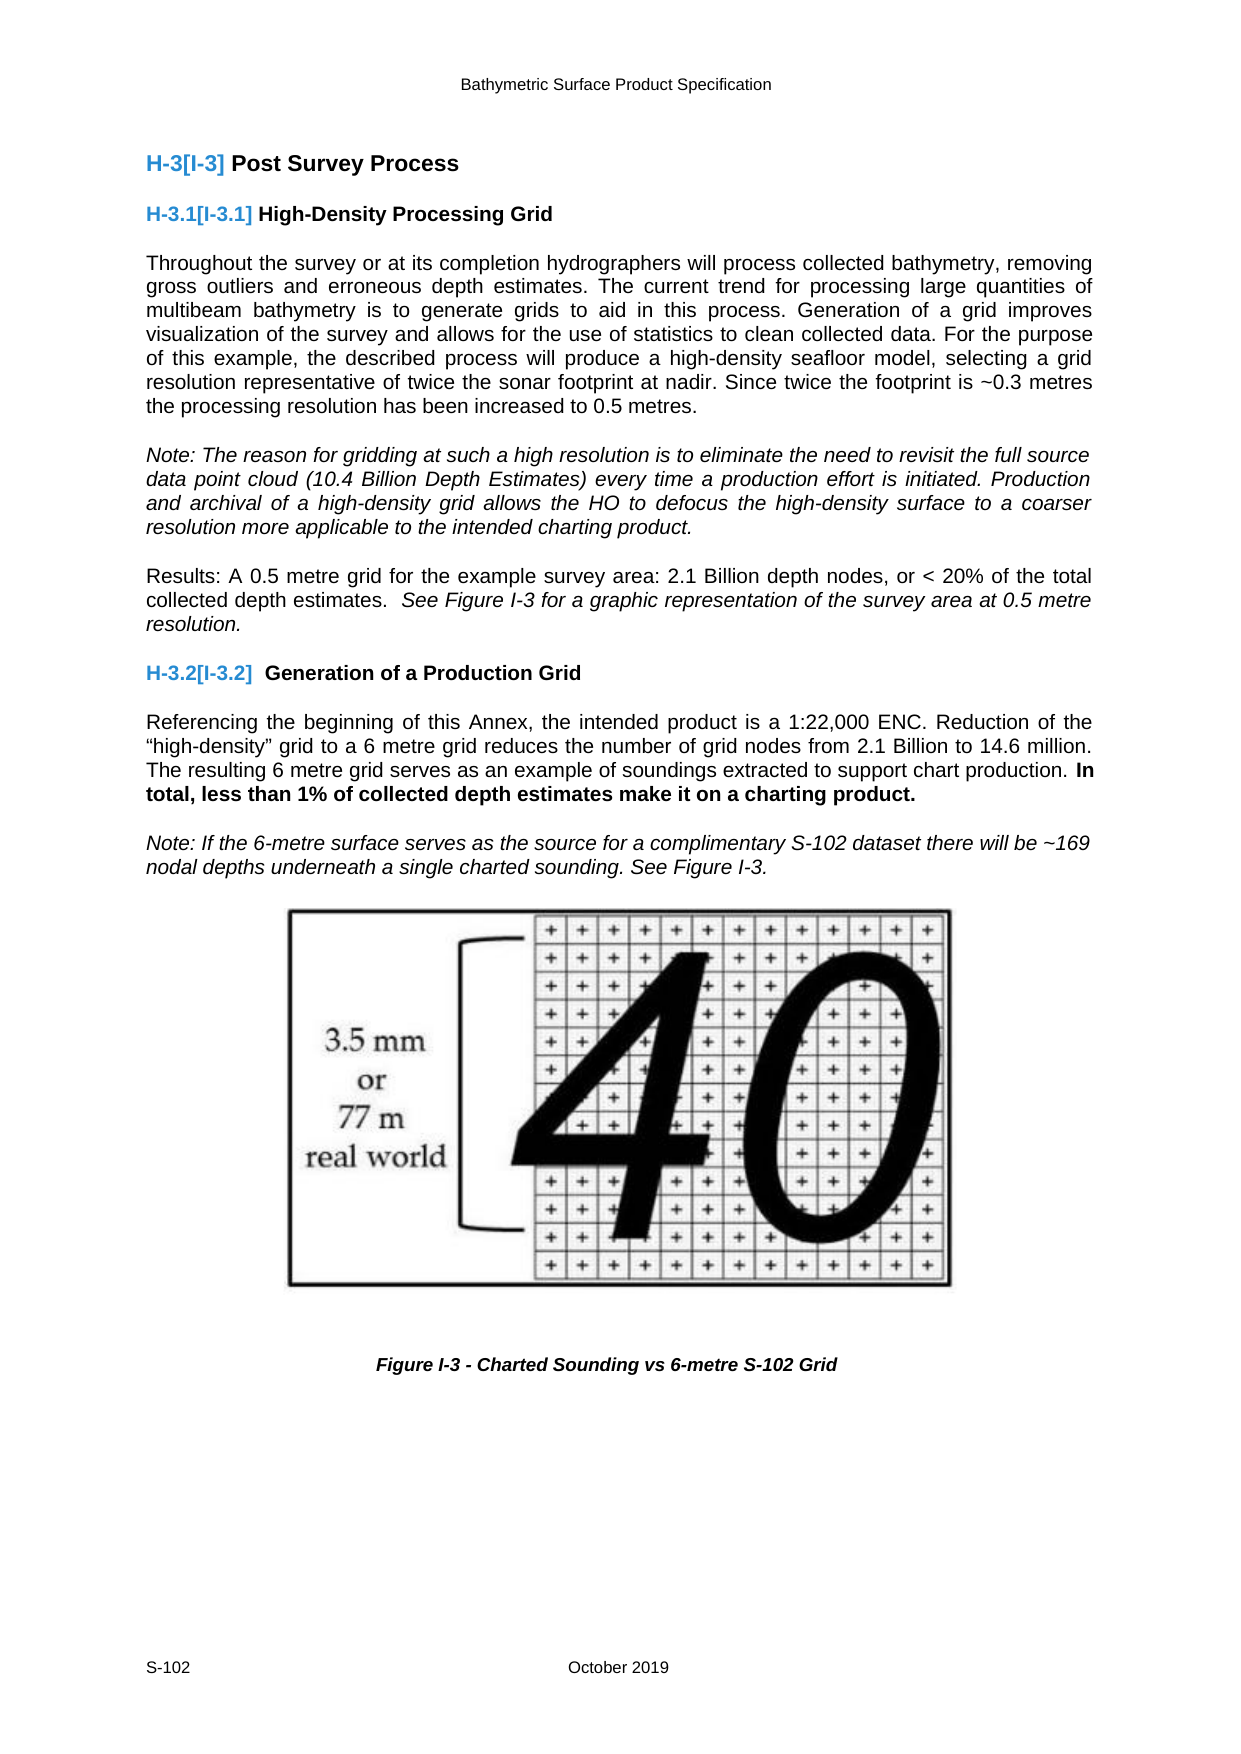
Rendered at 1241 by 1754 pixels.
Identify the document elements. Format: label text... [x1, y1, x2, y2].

list High-Density Processing Grid [146, 201, 964, 225]
text Referencing the beginning of this Annex, the intended product is a 1:22,000 ENC. Reduction of the “high-density” grid to a 6 metre grid reduces the number of grid nodes from 2.1 Billion to 14.6 million. The resulting 6 metre grid serves as an example of soundings extracted to support chart production. In total, less than 1% of collected depth estimates make it on a charting product. [146, 710, 1094, 806]
list Generation of a Production Grid [146, 661, 964, 685]
text Note: If the 6-metre surface serves as the source for a complimentary S-102 dataset there will be ~169 nodal depths underneath a single charted sounding. See Figure I-3. [146, 831, 1094, 878]
list Post Survey Process [146, 150, 964, 176]
text Results: A 0.5 metre grid for the example survey area: 2.1 Billion depth nodes, or < 20% of the total collected depth estimates. See Figure I-3 for a graphic representation of the survey area at 0.5 metre resolution. [146, 564, 1094, 636]
text Figure I-3 - Charted Sounding vs 6-metre S-102 Grid [146, 1354, 1069, 1375]
text Note: The reason for gridding at such a high resolution is to eliminate the need to revisit the full source data point cloud (10.4 Billion Depth Estimates) every time a production effort is initiated. Production and archival of a high-density grid allows the HO to defocus the high-density surface to a coarser resolution more applicable to the intended charting product. [146, 443, 1094, 539]
text Throughout the survey or at its completion hydrographers will process collected bathymetry, removing gross outliers and erroneous depth estimates. The current trend for processing large quantities of multibeam bathymetry is to generate grids to aid in this process. Generation of a grid improves visualization of the survey and allows for the use of statistics to clean collected data. For the purpose of this example, the described process will produce a high-density seafloor model, selecting a grid resolution representative of twice the sonar footprint at nadir. Since twice the footprint is ~0.3 metres the processing resolution has been increased to 0.5 metres. [146, 250, 1094, 418]
picture [283, 908, 957, 1295]
